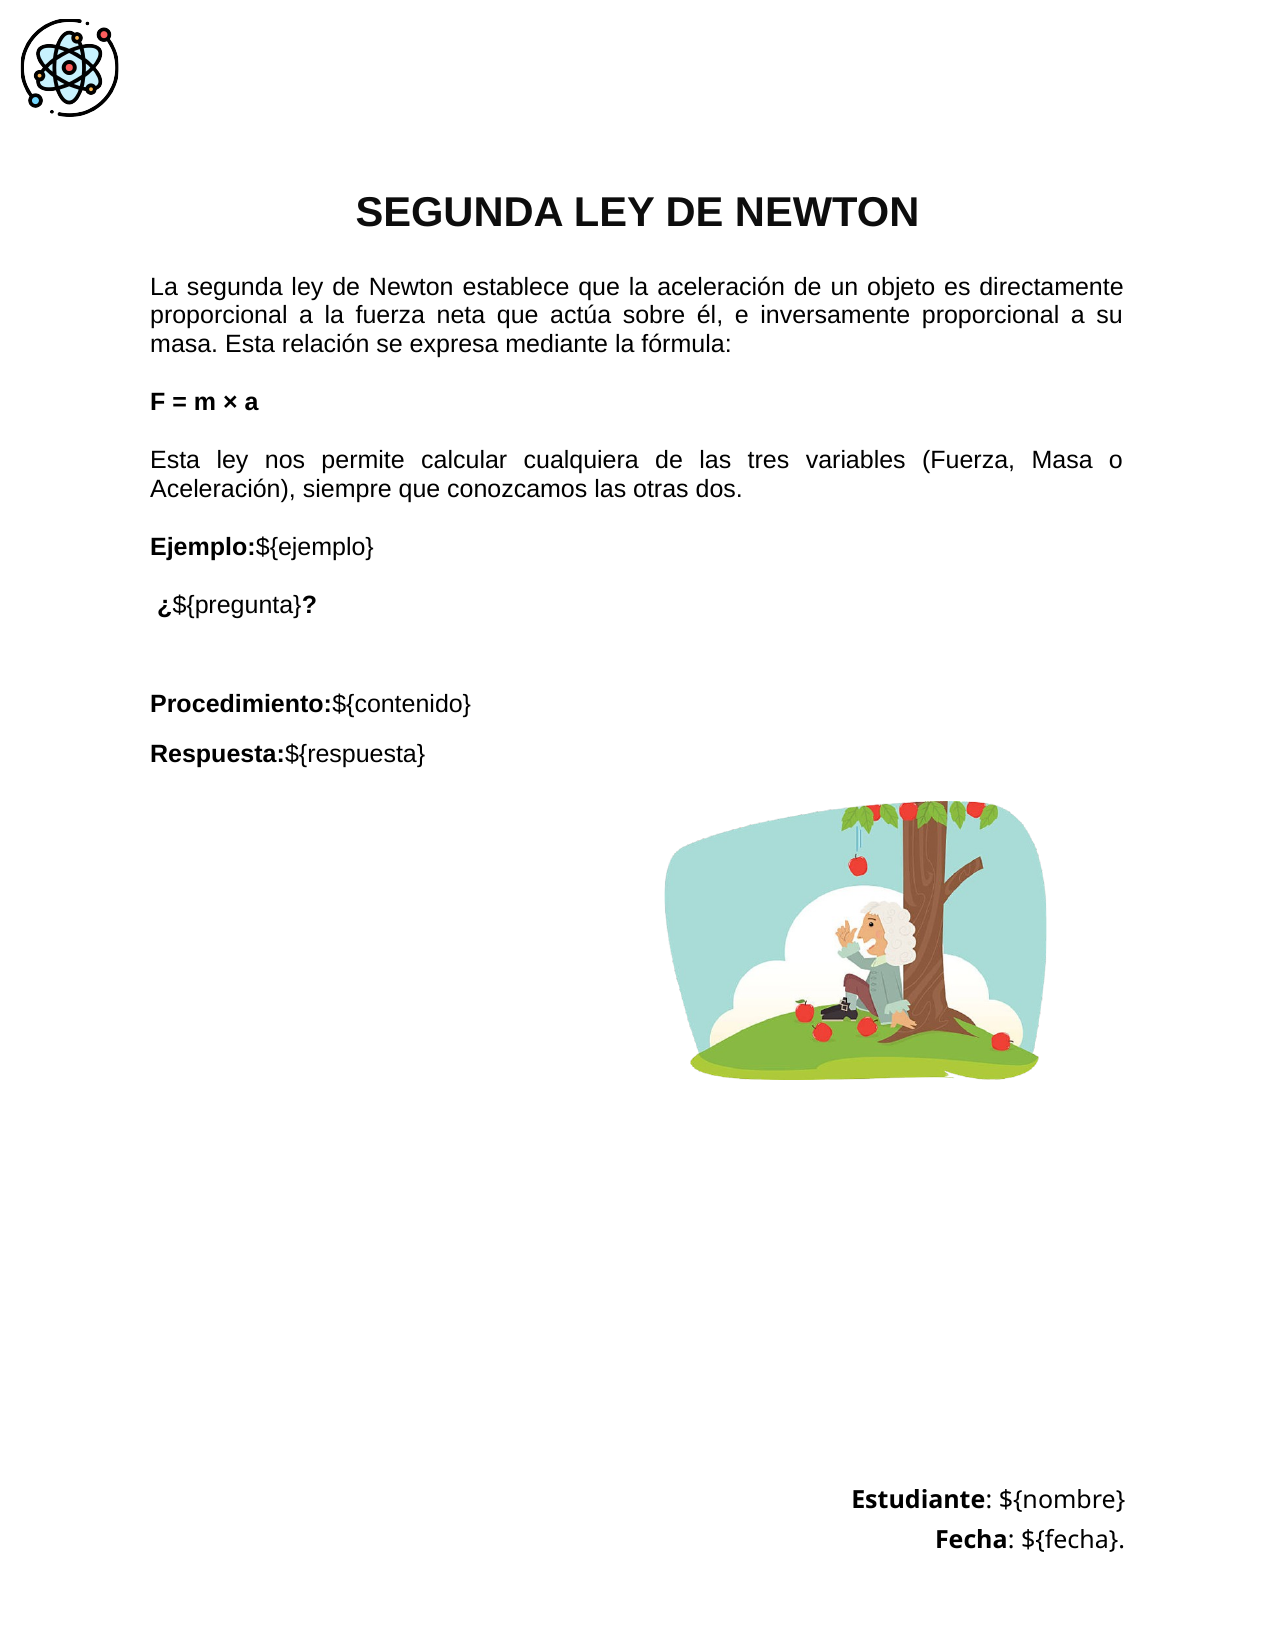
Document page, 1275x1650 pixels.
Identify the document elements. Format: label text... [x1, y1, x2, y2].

text La segunda ley de Newton establece que la aceleración de un objeto es directamente proporcional a la fuerza neta que actúa sobre él, e inversamente proporcional a su masa. Esta relación se expresa mediante la fórmula: [150, 272, 1125, 358]
text Respuesta:${respuesta} [150, 739, 1125, 767]
picture [20, 19, 119, 117]
text F = m × a [150, 387, 1125, 416]
text Procedimiento:${contenido} [150, 689, 1125, 718]
text Ejemplo:${ejemplo} [150, 532, 1125, 561]
subtitle SEGUNDA LEY DE NEWTON [150, 187, 1125, 235]
text Esta ley nos permite calcular cualquiera de las tres variables (Fuerza, Masa o Aceleración), siempre que conozcamos las otras dos. [150, 445, 1125, 503]
text ¿${pregunta}? [150, 590, 1125, 618]
picture [664, 801, 1047, 1080]
